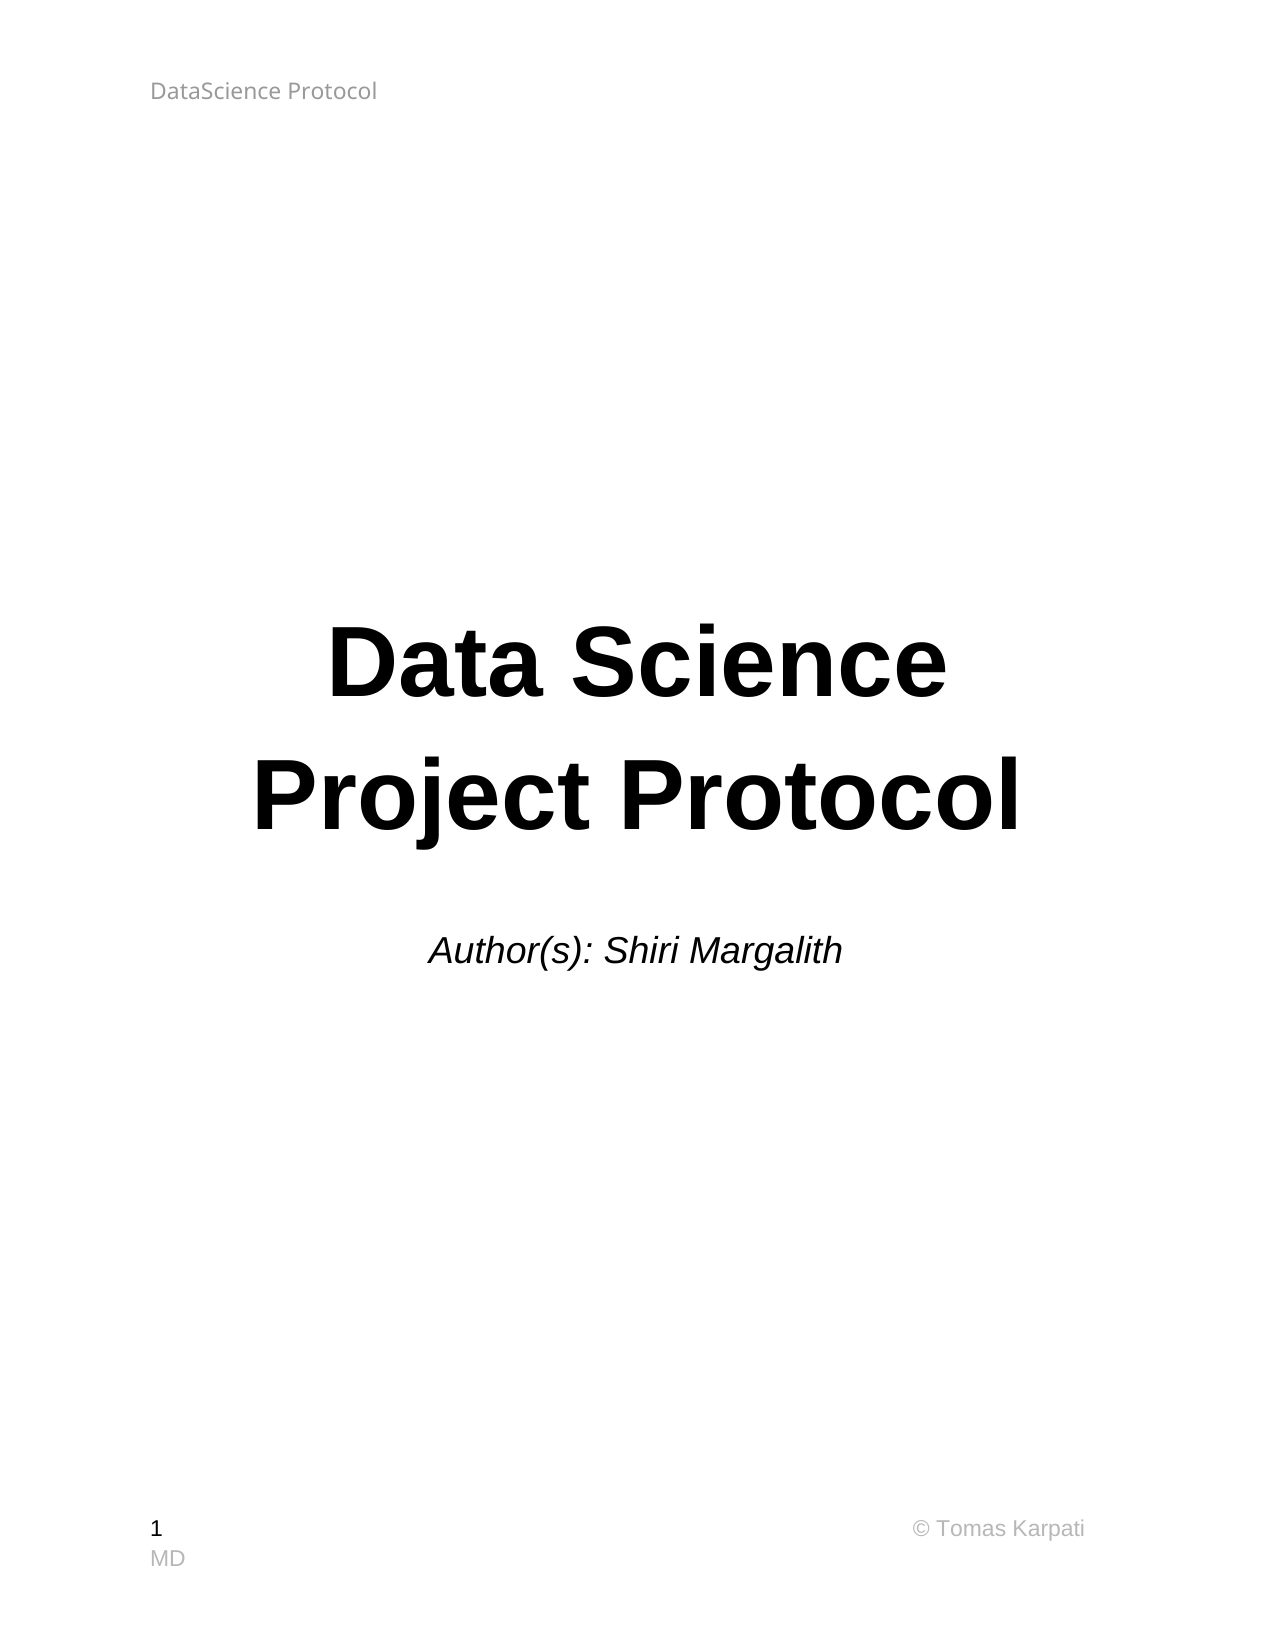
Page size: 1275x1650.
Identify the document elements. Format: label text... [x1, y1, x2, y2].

text Data Science Project Protocol [150, 603, 1125, 850]
text Author(s): Shiri Margalith [150, 928, 1125, 971]
